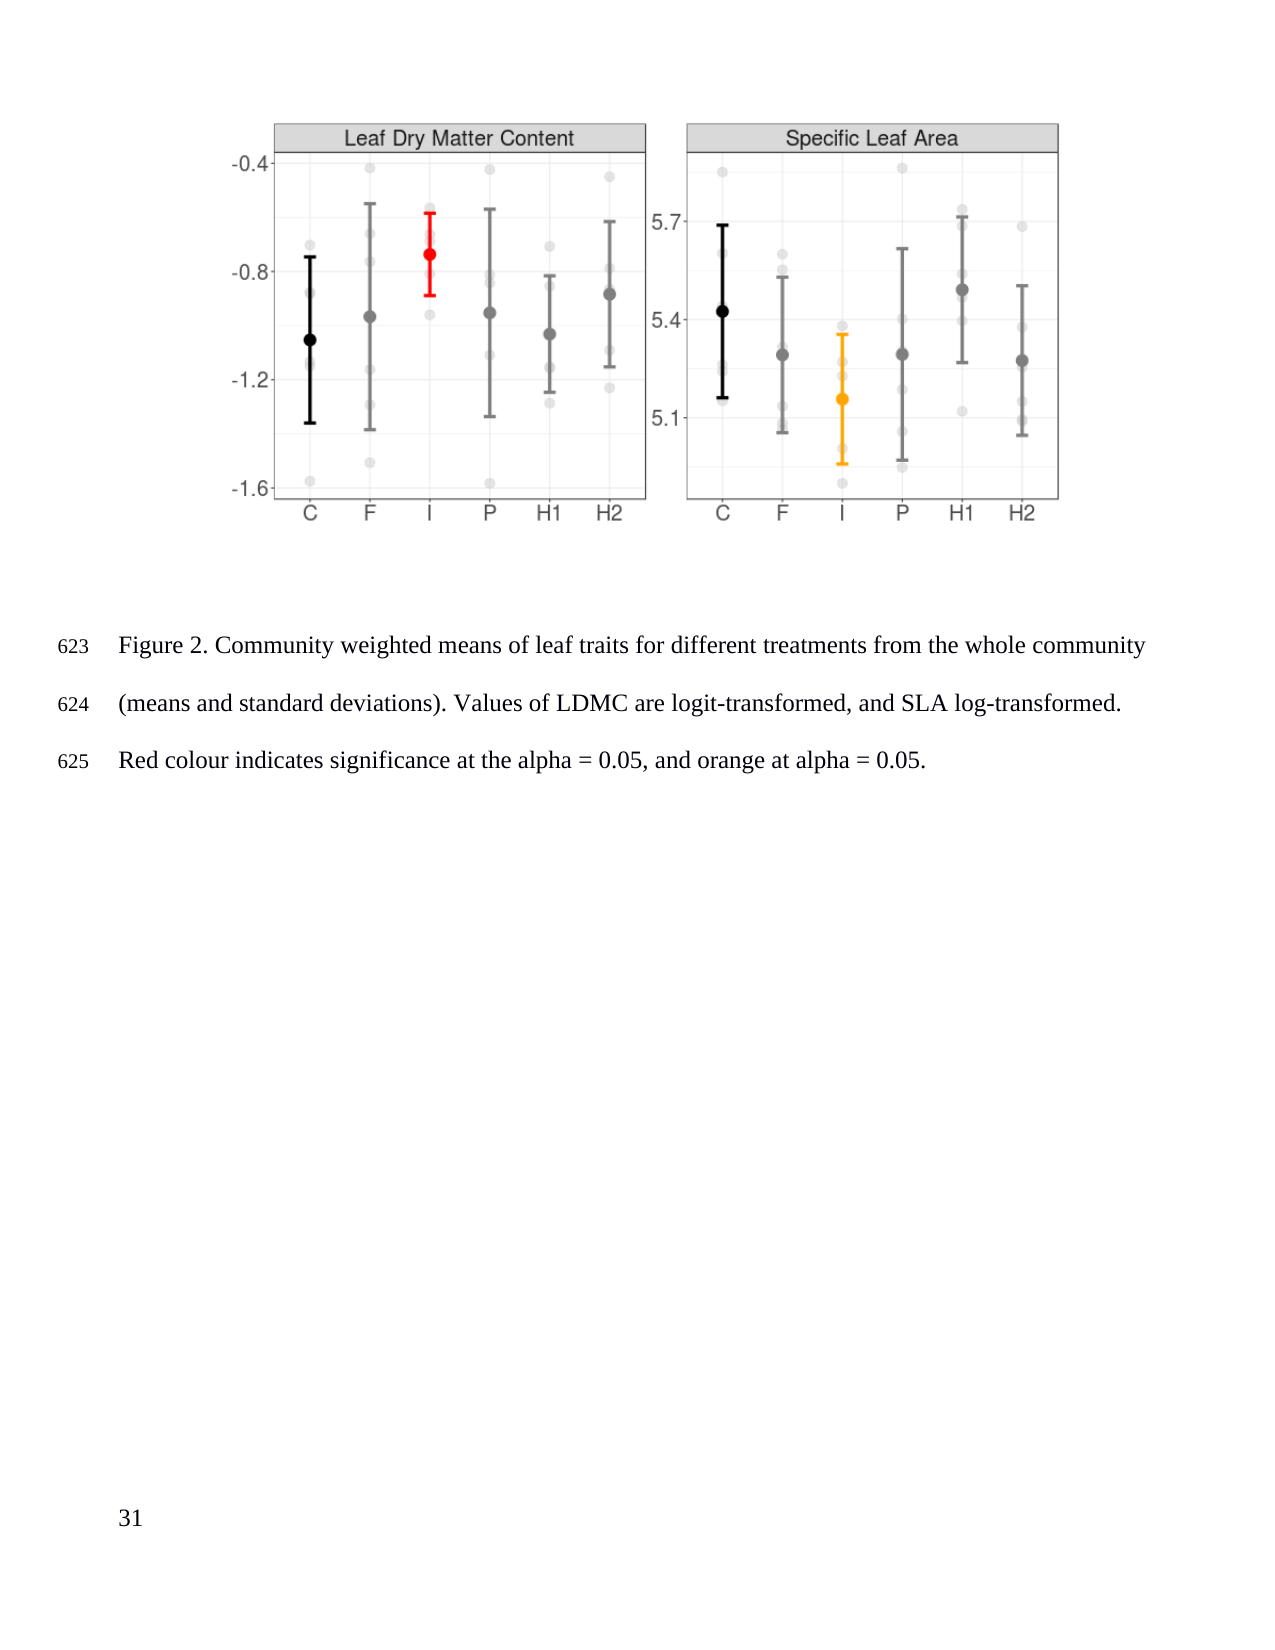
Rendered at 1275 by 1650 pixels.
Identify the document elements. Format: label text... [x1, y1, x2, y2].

text Figure 2. Community weighted means of leaf traits for different treatments from the whole community (means and standard deviations). Values of LDMC are logit-transformed, and SLA log-transformed. Red colour indicates significance at the alpha = 0.05, and orange at alpha = 0.05. [118, 630, 1157, 774]
picture [211, 118, 1064, 544]
